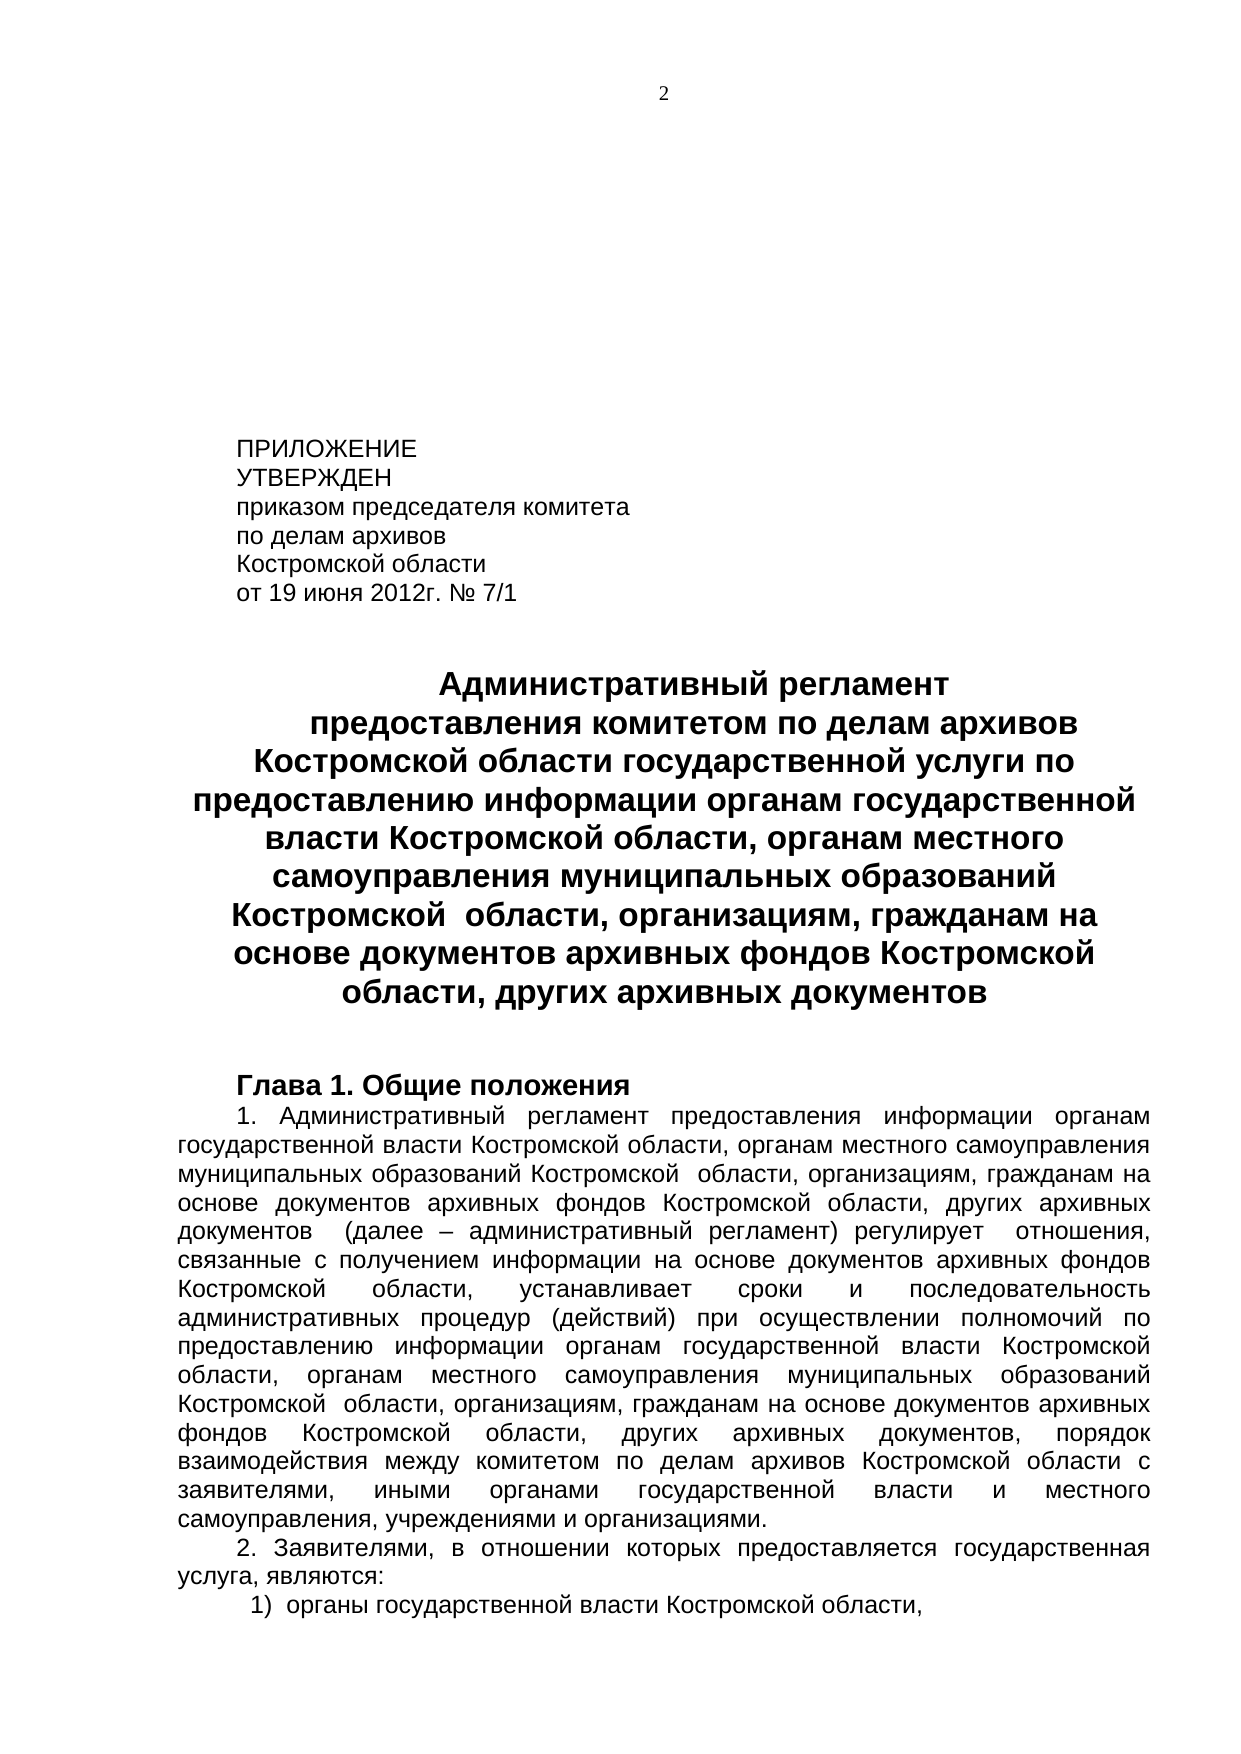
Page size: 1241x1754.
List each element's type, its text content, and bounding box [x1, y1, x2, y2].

text 1) органы государственной власти Костромской области, [177, 1590, 1152, 1619]
text Глава 1. Общие положения [177, 1068, 1152, 1101]
text Костромской области [177, 549, 1152, 578]
text ПРИЛОЖЕНИЕ [177, 434, 1152, 463]
text 2. Заявителями, в отношении которых предоставляется государственная услуга, являются: [177, 1533, 1152, 1590]
text приказом председателя комитета [177, 492, 1152, 521]
text Административный регламент [177, 664, 1152, 703]
text предоставления комитетом по делам архивов Костромской области государственной услуги по предоставлению информации органам государственной власти Костромской области, органам местного самоуправления муниципальных образований Костромской области, организациям, гражданам на основе документов архивных фондов Костромской области, других архивных документов [177, 703, 1152, 1010]
text 1. Административный регламент предоставления информации органам государственной власти Костромской области, органам местного самоуправления муниципальных образований Костромской области, организациям, гражданам на основе документов архивных фондов Костромской области, других архивных документов (далее – административный регламент) регулирует отношения, связанные с получением информации на основе документов архивных фондов Костромской области, устанавливает сроки и последовательность административных процедур (действий) при осуществлении полномочий по предоставлению информации органам государственной власти Костромской области, органам местного самоуправления муниципальных образований Костромской области, организациям, гражданам на основе документов архивных фондов Костромской области, других архивных документов, порядок взаимодействия между комитетом по делам архивов Костромской области с заявителями, иными органами государственной власти и местного самоуправления, учреждениями и организациями. [177, 1101, 1152, 1533]
text УТВЕРЖДЕН [177, 463, 1152, 492]
text от 19 июня 2012г. № 7/1 [177, 578, 1152, 607]
text по делам архивов [177, 521, 1152, 549]
